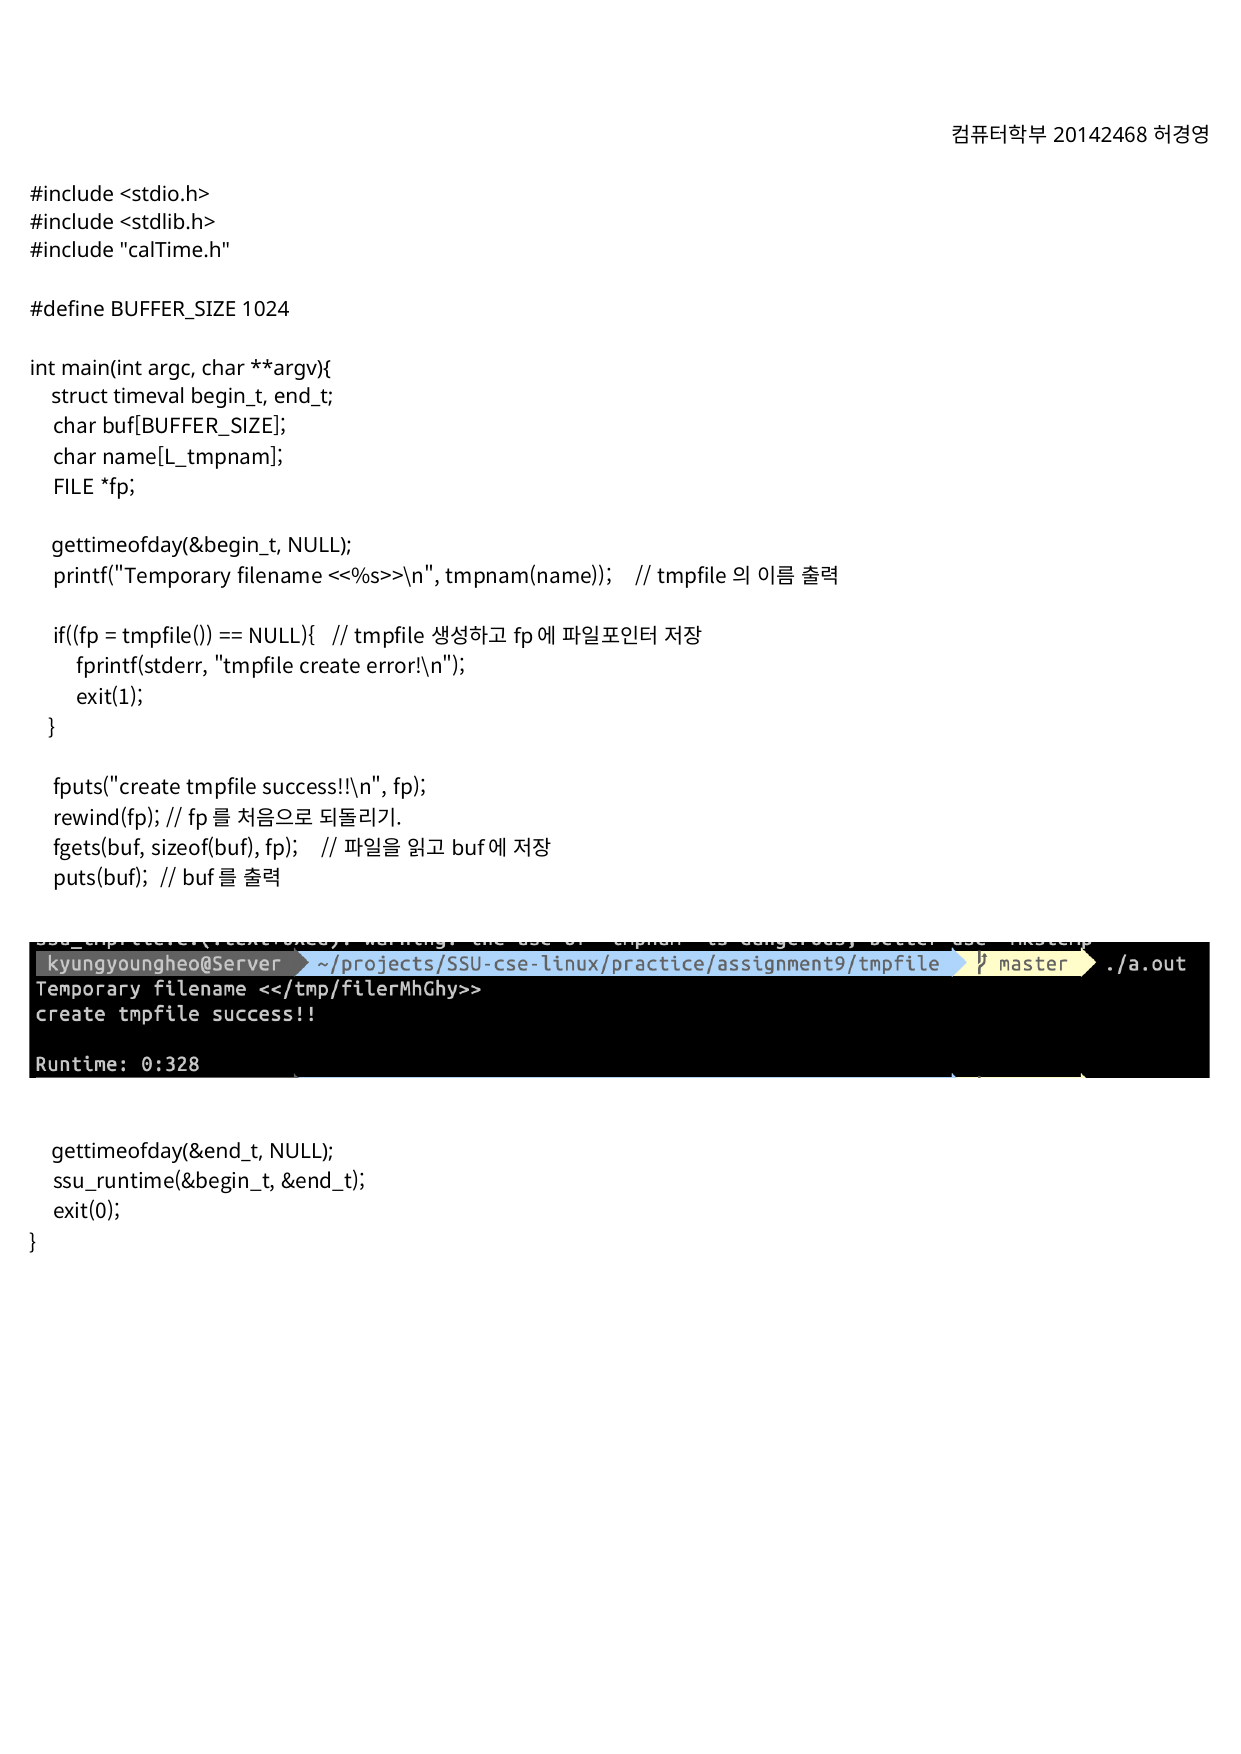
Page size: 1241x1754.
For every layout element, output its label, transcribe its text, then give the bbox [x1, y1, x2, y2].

text puts(buf); // buf를 출력 [29, 861, 1211, 891]
text int main(int argc, char **argv){ [29, 353, 1211, 381]
text } [29, 1225, 1211, 1255]
text #include "calTime.h" [29, 236, 1211, 264]
text } [29, 710, 1211, 740]
text exit(0); [29, 1195, 1211, 1225]
text if((fp = tmpfile()) == NULL){ // tmpfile 생성하고 fp에 파일포인터 저장 [29, 619, 1211, 650]
text fgets(buf, sizeof(buf), fp); // 파일을 읽고 buf에 저장 [29, 831, 1211, 861]
text #include <stdlib.h> [29, 207, 1211, 236]
text char name[L_tmpnam]; [29, 440, 1211, 470]
text fputs("create tmpfile success!!\n", fp); [29, 771, 1211, 801]
text gettimeofday(&end_t, NULL); [29, 1136, 1211, 1164]
text #define BUFFER_SIZE 1024 [29, 294, 1211, 323]
text char buf[BUFFER_SIZE]; [29, 410, 1211, 440]
text printf("Temporary filename <<%s>>\n", tmpnam(name)); // tmpfile의 이름 출력 [29, 559, 1211, 589]
text ssu_runtime(&begin_t, &end_t); [29, 1164, 1211, 1195]
text fprintf(stderr, "tmpfile create error!\n"); [29, 650, 1211, 680]
text exit(1); [29, 680, 1211, 710]
text rewind(fp); // fp를 처음으로 되돌리기. [29, 801, 1211, 831]
picture [28, 942, 1210, 1078]
text #include <stdio.h> [29, 179, 1211, 207]
text gettimeofday(&begin_t, NULL); [29, 531, 1211, 559]
text 컴퓨터학부 20142468 허경영 [29, 118, 1211, 148]
text struct timeval begin_t, end_t; [29, 381, 1211, 410]
text FILE *fp; [29, 470, 1211, 500]
